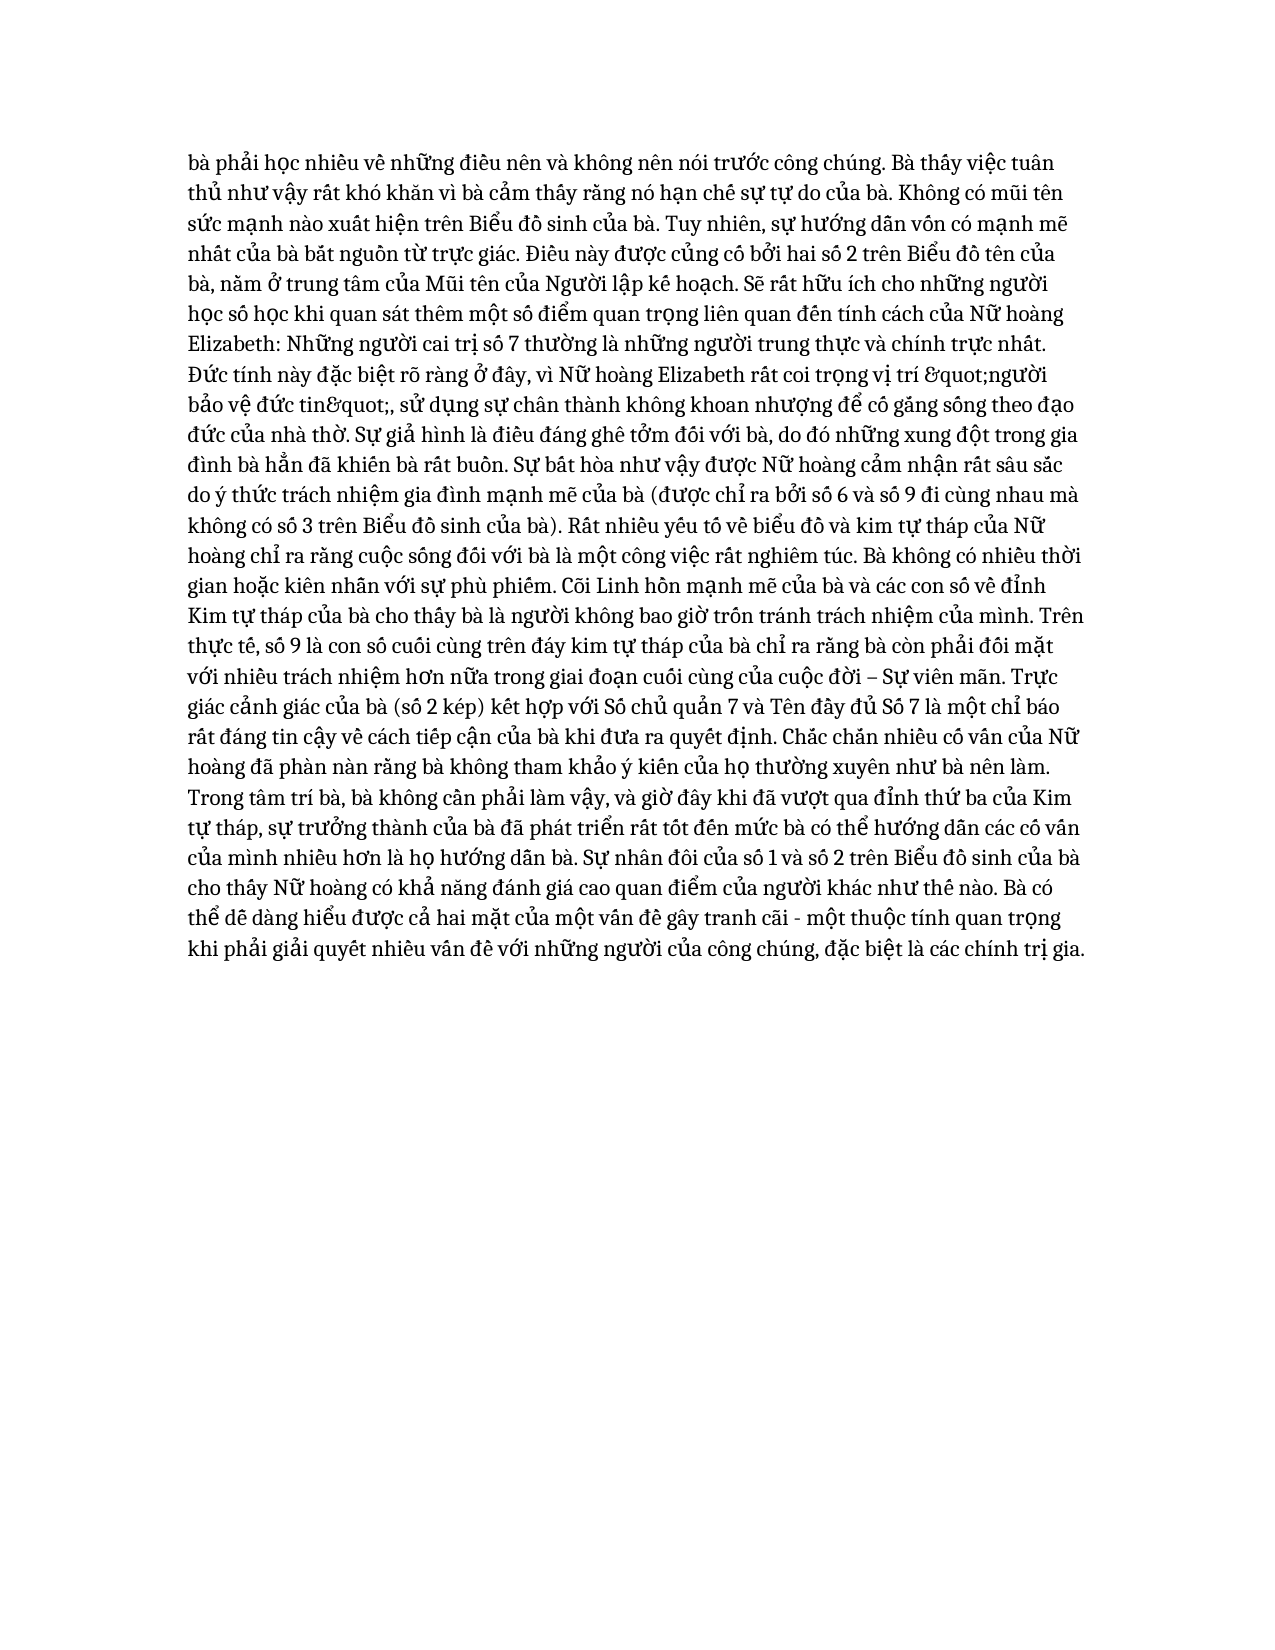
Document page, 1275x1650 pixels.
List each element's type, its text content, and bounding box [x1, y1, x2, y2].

text bà phải học nhiều về những điều nên và không nên nói trước công chúng. Bà thấy việc tuân thủ như vậy rất khó khăn vì bà cảm thấy rằng nó hạn chế sự tự do của bà. Không có mũi tên sức mạnh nào xuất hiện trên Biểu đồ sinh của bà. Tuy nhiên, sự hướng dẫn vốn có mạnh mẽ nhất của bà bắt nguồn từ trực giác. Điều này được củng cố bởi hai số 2 trên Biểu đồ tên của bà, nằm ở trung tâm của Mũi tên của Người lập kế hoạch. Sẽ rất hữu ích cho những người học số học khi quan sát thêm một số điểm quan trọng liên quan đến tính cách của Nữ hoàng Elizabeth: Những người cai trị số 7 thường là những người trung thực và chính trực nhất. Đức tính này đặc biệt rõ ràng ở đây, vì Nữ hoàng Elizabeth rất coi trọng vị trí &quot;người bảo vệ đức tin&quot;, sử dụng sự chân thành không khoan nhượng để cố gắng sống theo đạo đức của nhà thờ. Sự giả hình là điều đáng ghê tởm đối với bà, do đó những xung đột trong gia đình bà hẳn đã khiến bà rất buồn. Sự bất hòa như vậy được Nữ hoàng cảm nhận rất sâu sắc do ý thức trách nhiệm gia đình mạnh mẽ của bà (được chỉ ra bởi số 6 và số 9 đi cùng nhau mà không có số 3 trên Biểu đồ sinh của bà). Rất nhiều yếu tố về biểu đồ và kim tự tháp của Nữ hoàng chỉ ra rằng cuộc sống đối với bà là một công việc rất nghiêm túc. Bà không có nhiều thời gian hoặc kiên nhẫn với sự phù phiếm. Cõi Linh hồn mạnh mẽ của bà và các con số về đỉnh Kim tự tháp của bà cho thấy bà là người không bao giờ trốn tránh trách nhiệm của mình. Trên thực tế, số 9 là con số cuối cùng trên đáy kim tự tháp của bà chỉ ra rằng bà còn phải đối mặt với nhiều trách nhiệm hơn nữa trong giai đoạn cuối cùng của cuộc đời – Sự viên mãn. Trực giác cảnh giác của bà (số 2 kép) kết hợp với Số chủ quản 7 và Tên đầy đủ Số 7 là một chỉ báo rất đáng tin cậy về cách tiếp cận của bà khi đưa ra quyết định. Chắc chắn nhiều cố vấn của Nữ hoàng đã phàn nàn rằng bà không tham khảo ý kiến của họ thường xuyên như bà nên làm. Trong tâm trí bà, bà không cần phải làm vậy, và giờ đây khi đã vượt qua đỉnh thứ ba của Kim tự tháp, sự trưởng thành của bà đã phát triển rất tốt đến mức bà có thể hướng dẫn các cố vấn của mình nhiều hơn là họ hướng dẫn bà. Sự nhân đôi của số 1 và số 2 trên Biểu đồ sinh của bà cho thấy Nữ hoàng có khả năng đánh giá cao quan điểm của người khác như thế nào. Bà có thể dễ dàng hiểu được cả hai mặt của một vấn đề gây tranh cãi - một thuộc tính quan trọng khi phải giải quyết nhiều vấn đề với những người của công chúng, đặc biệt là các chính trị gia. [187, 150, 1087, 962]
